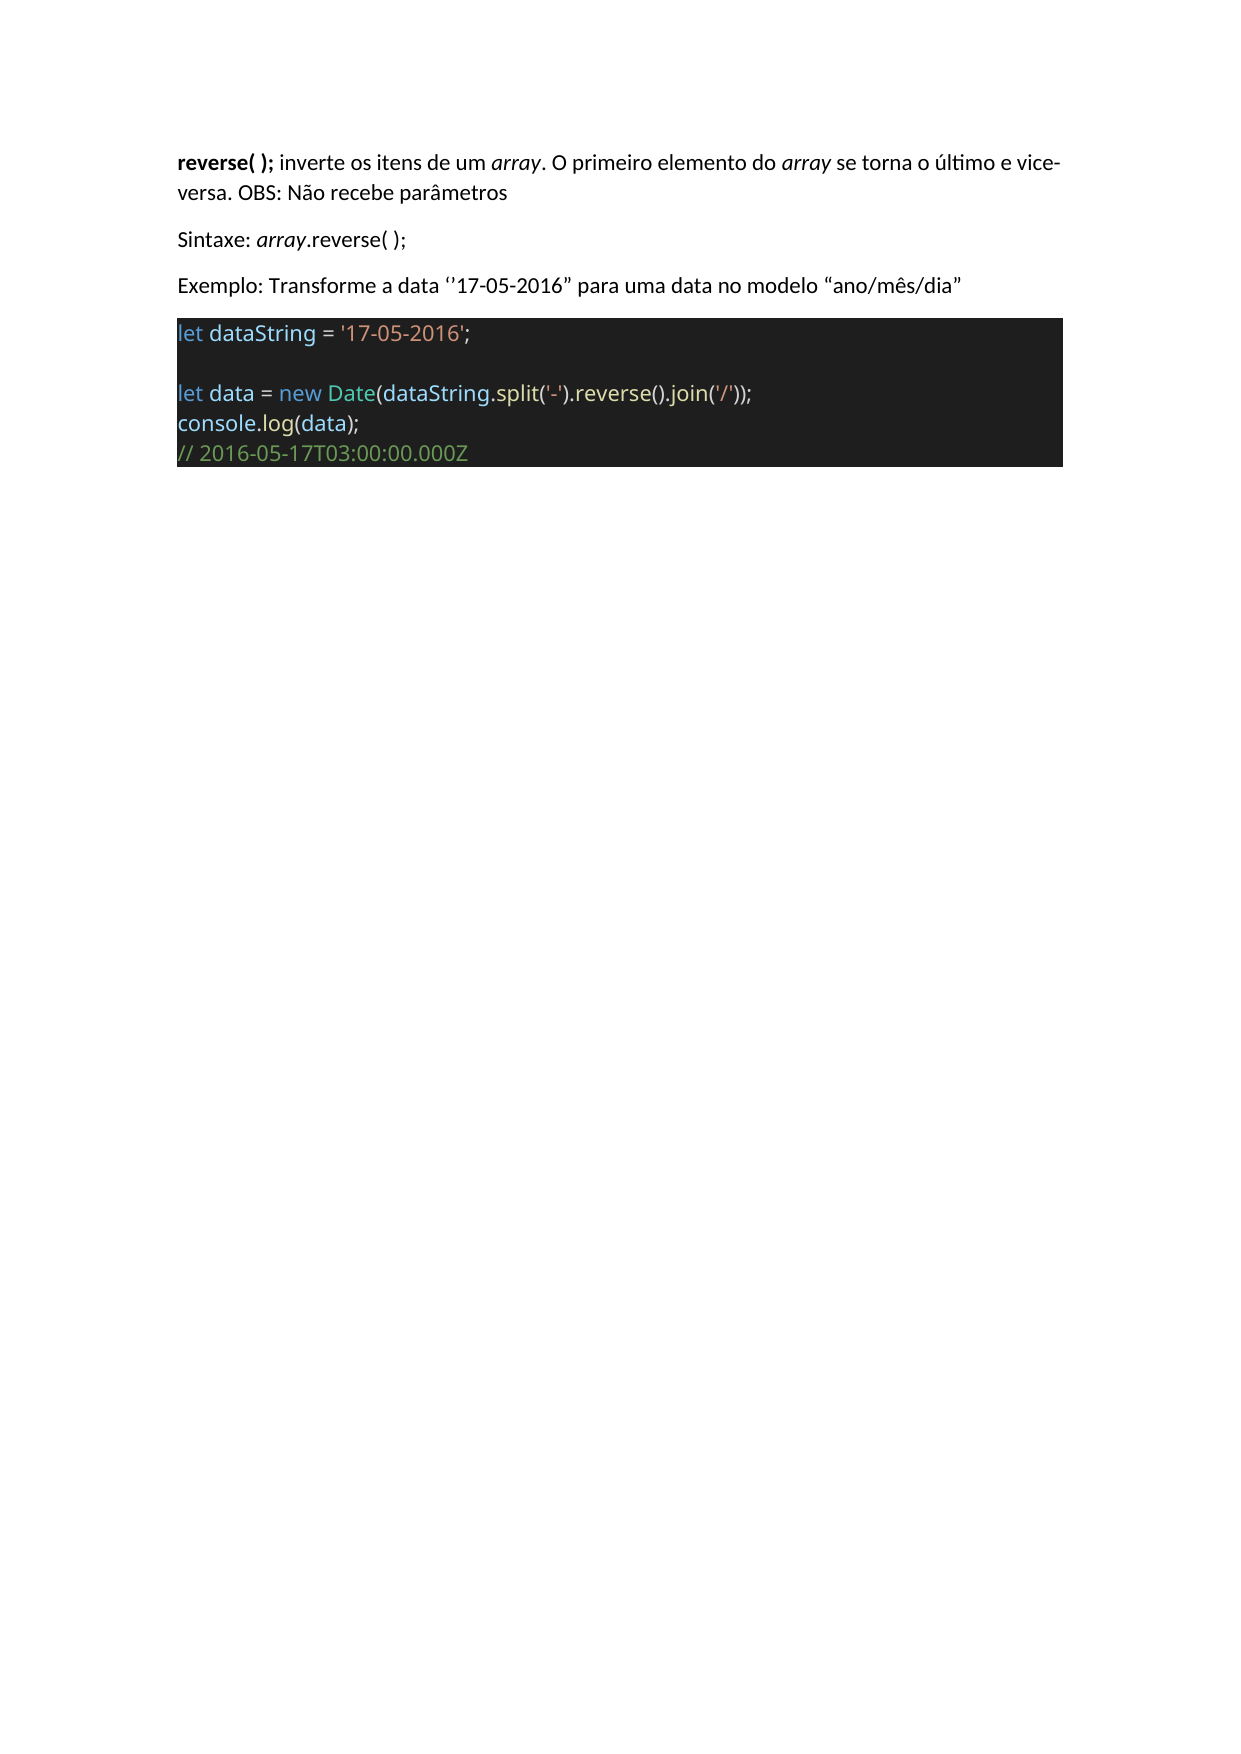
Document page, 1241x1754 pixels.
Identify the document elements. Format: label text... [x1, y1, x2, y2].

text console.log(data); [177, 408, 1063, 438]
text Sintaxe: array.reverse( ); [177, 225, 1063, 253]
text reverse( ); inverte os itens de um array. O primeiro elemento do array se torna o último e vice-versa. OBS: Não recebe parâmetros [177, 148, 1063, 206]
text Exemplo: Transforme a data ‘’17-05-2016” para uma data no modelo “ano/mês/dia” [177, 272, 1063, 299]
text let data = new Date(dataString.split('-').reverse().join('/')); [177, 378, 1063, 408]
text // 2016-05-17T03:00:00.000Z [177, 438, 1063, 467]
text let dataString = '17-05-2016'; [177, 318, 1063, 348]
